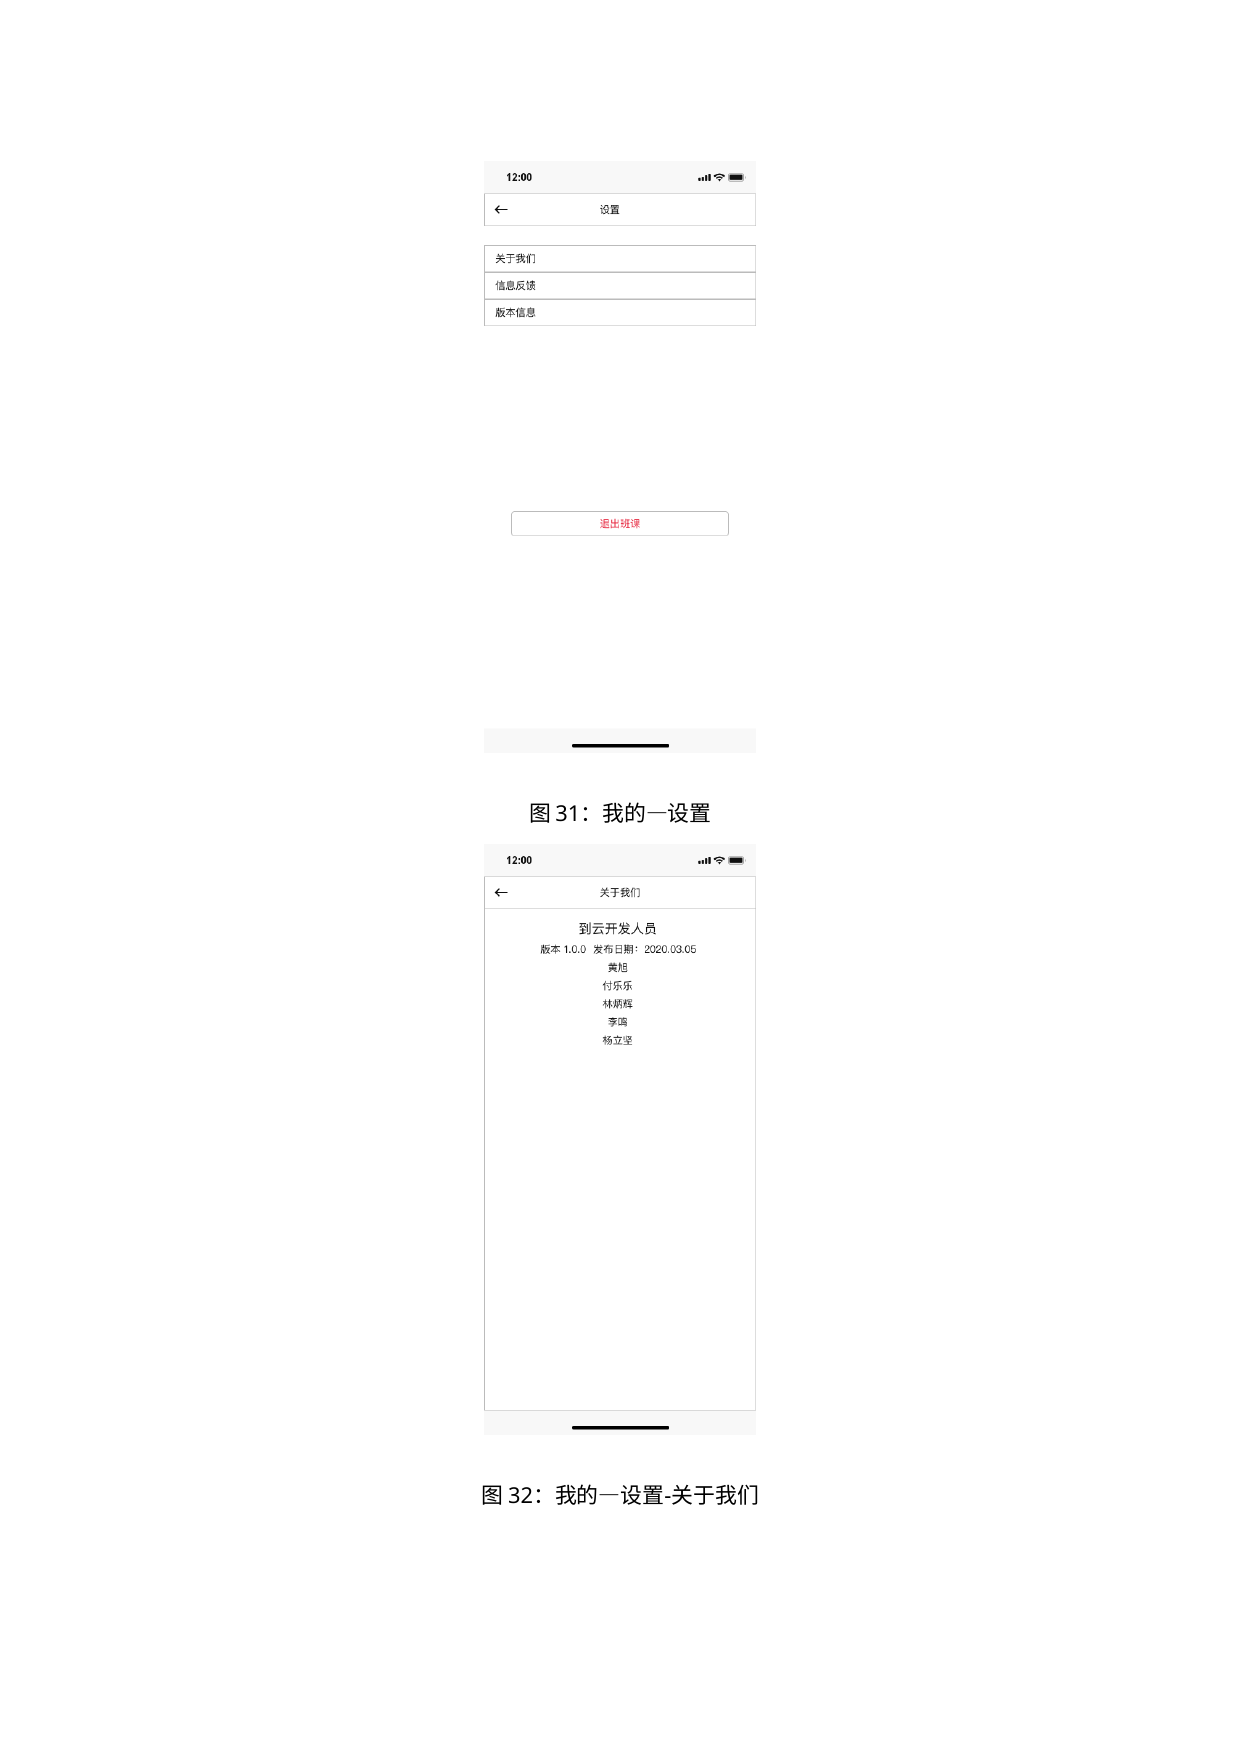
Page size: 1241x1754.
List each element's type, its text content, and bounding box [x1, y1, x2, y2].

picture [484, 161, 756, 753]
text 图32：我的—设置-关于我们 [187, 1478, 1053, 1511]
picture [484, 844, 756, 1435]
text 图31：我的—设置 [187, 796, 1053, 828]
